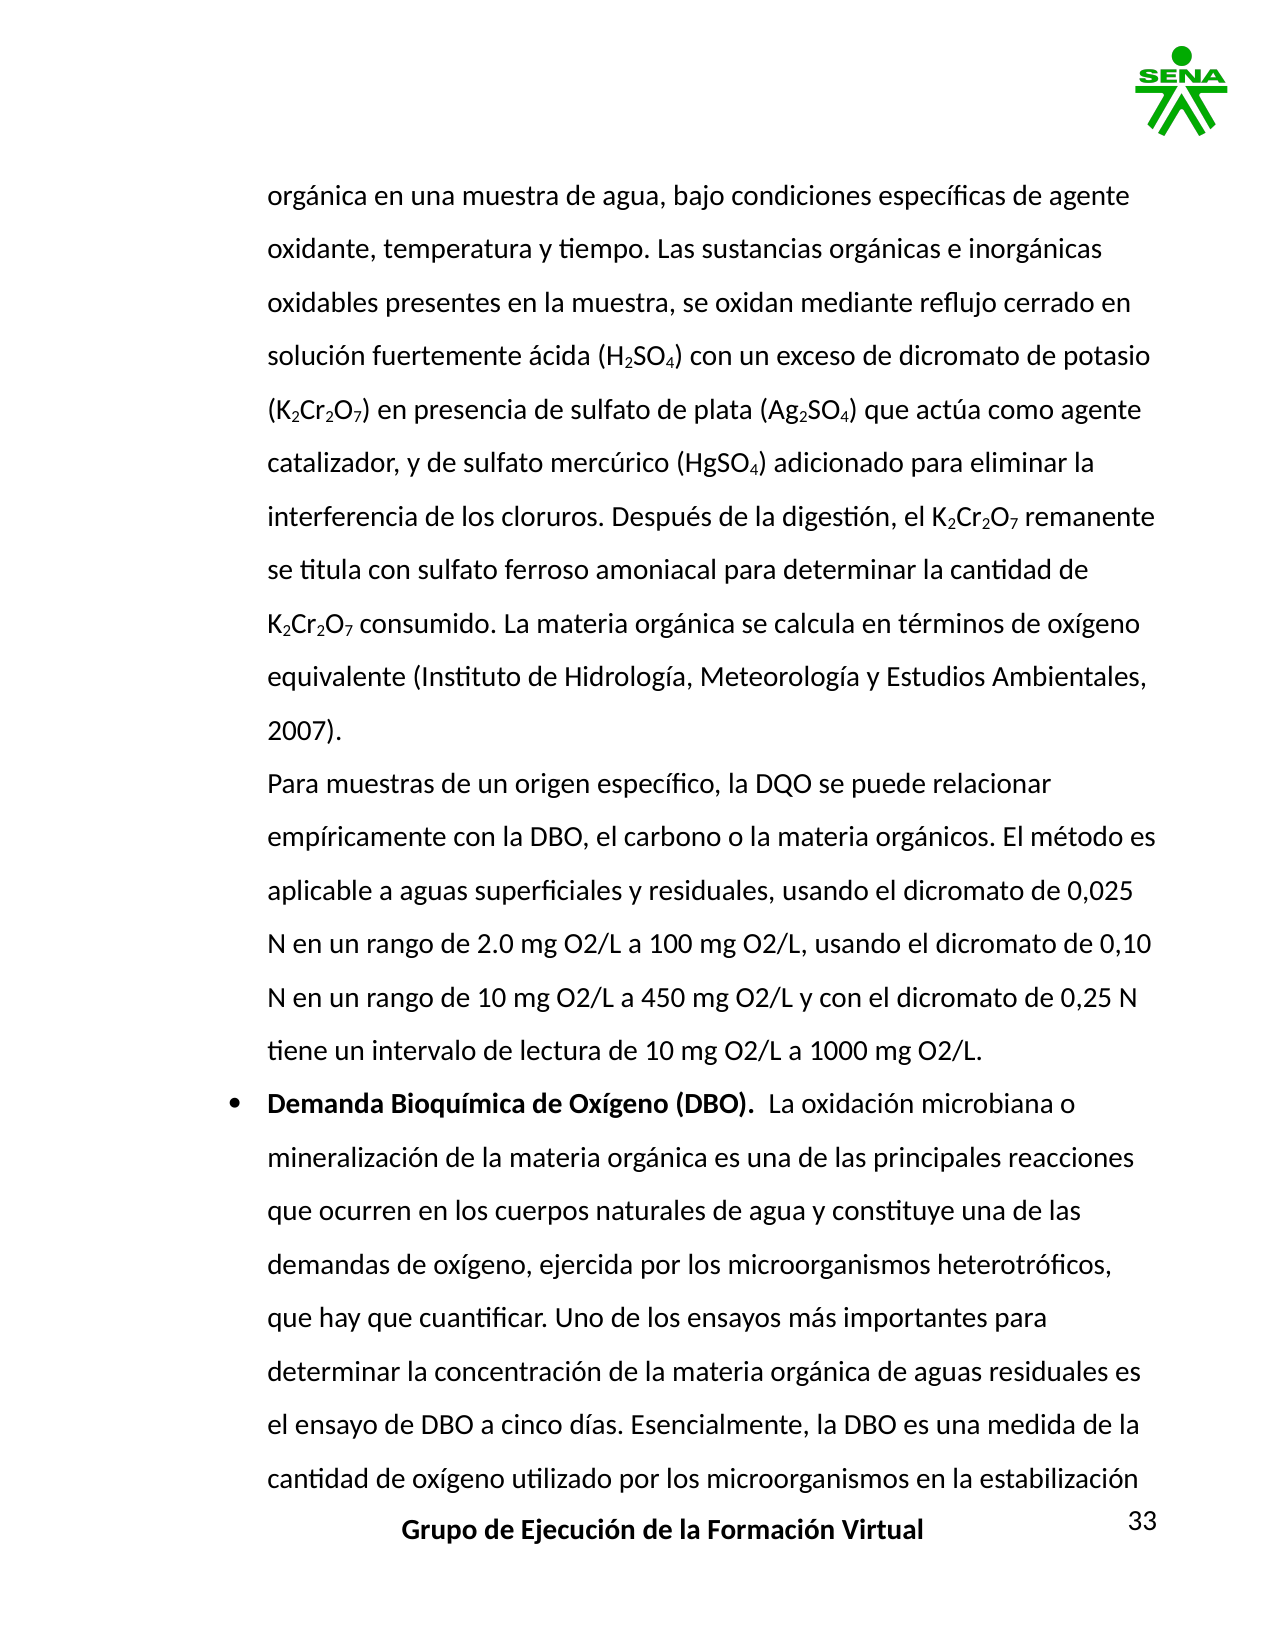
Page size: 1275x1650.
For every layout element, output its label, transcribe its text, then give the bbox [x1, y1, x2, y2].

list Para muestras de un origen específico, la DQO se puede relacionar empíricamente con la DBO, el carbono o la materia orgánicos. El método es aplicable a aguas superficiales y residuales, usando el dicromato de 0,025 N en un rango de 2.0 mg O2/L a 100 mg O2/L, usando el dicromato de 0,10 N en un rango de 10 mg O2/L a 450 mg O2/L y con el dicromato de 0,25 N tiene un intervalo de lectura de 10 mg O2/L a 1000 mg O2/L. [267, 765, 1157, 1068]
picture [1135, 46, 1228, 136]
